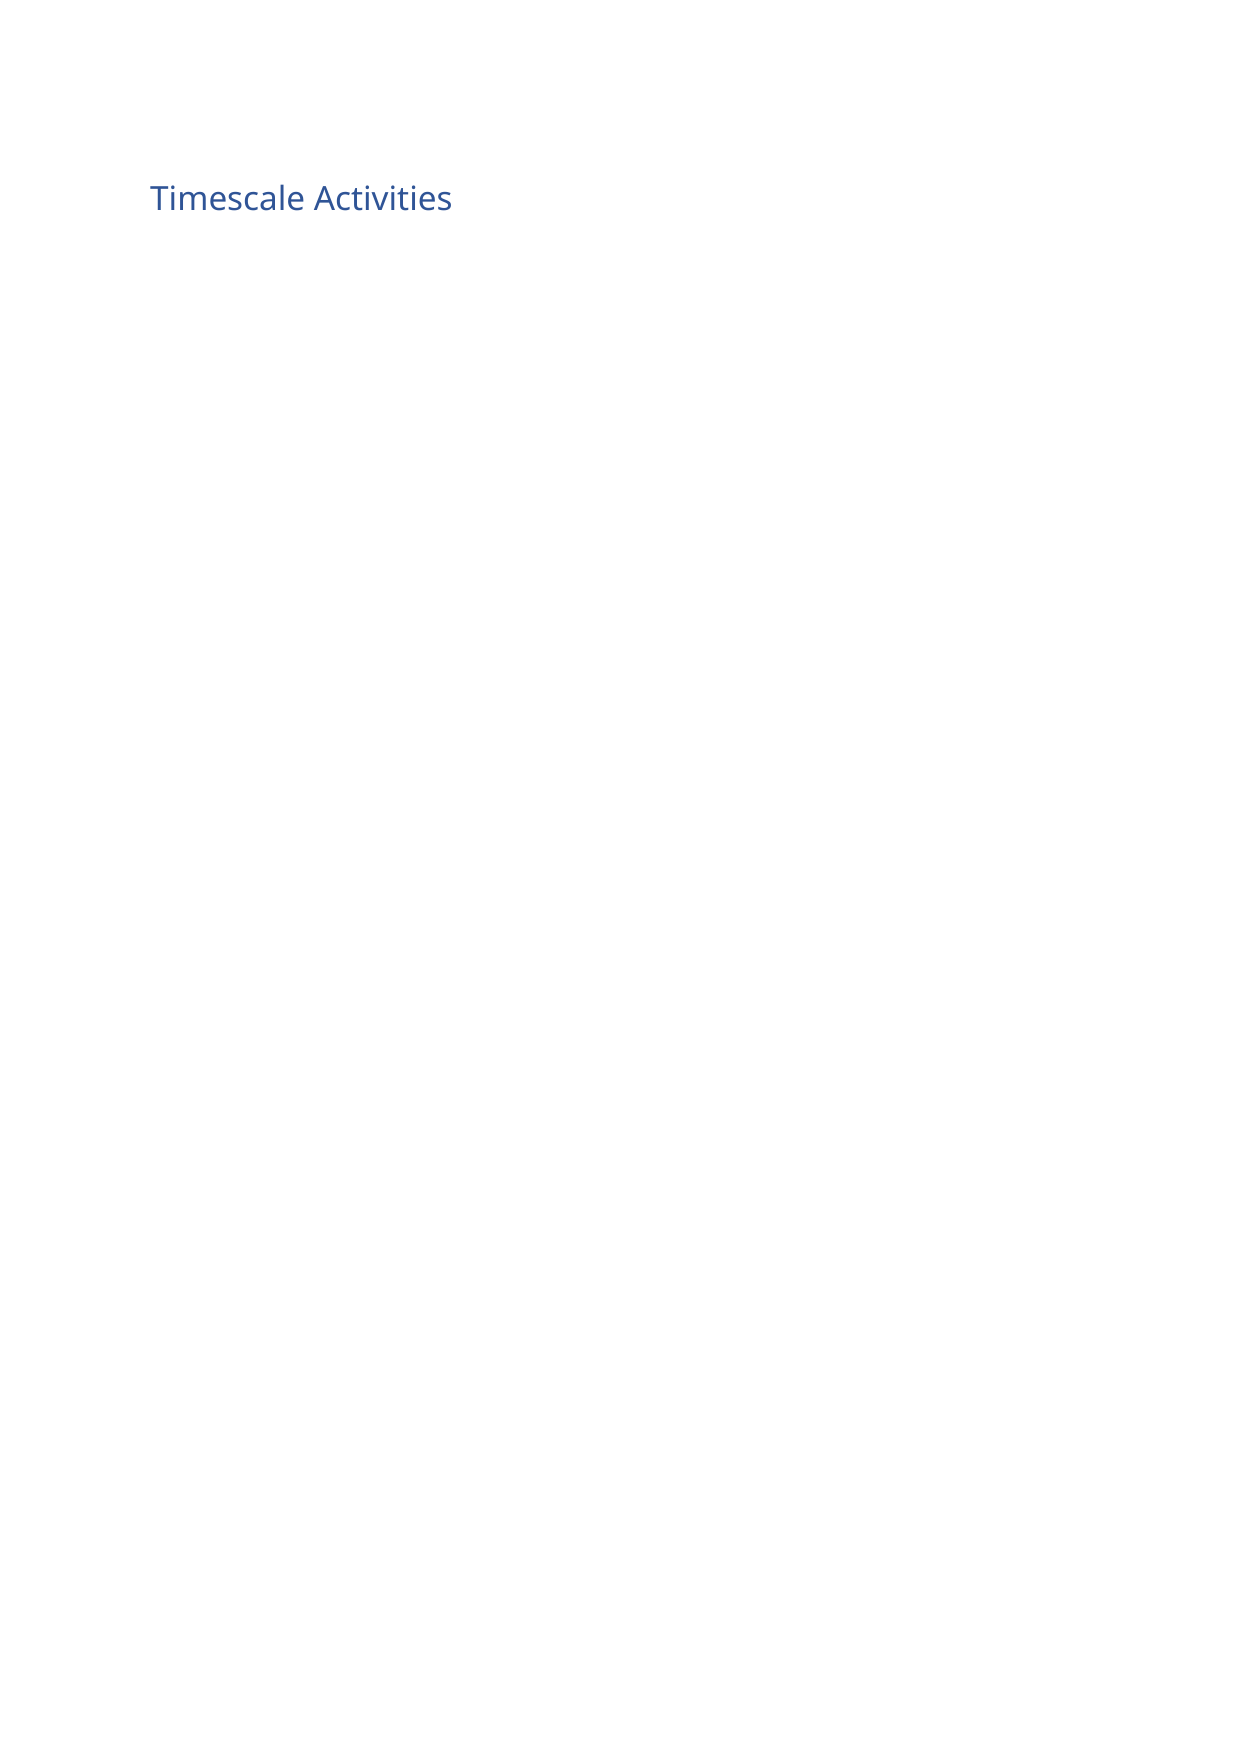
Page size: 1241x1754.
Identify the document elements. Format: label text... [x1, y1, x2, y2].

subtitle Timescale Activities [150, 175, 1090, 220]
